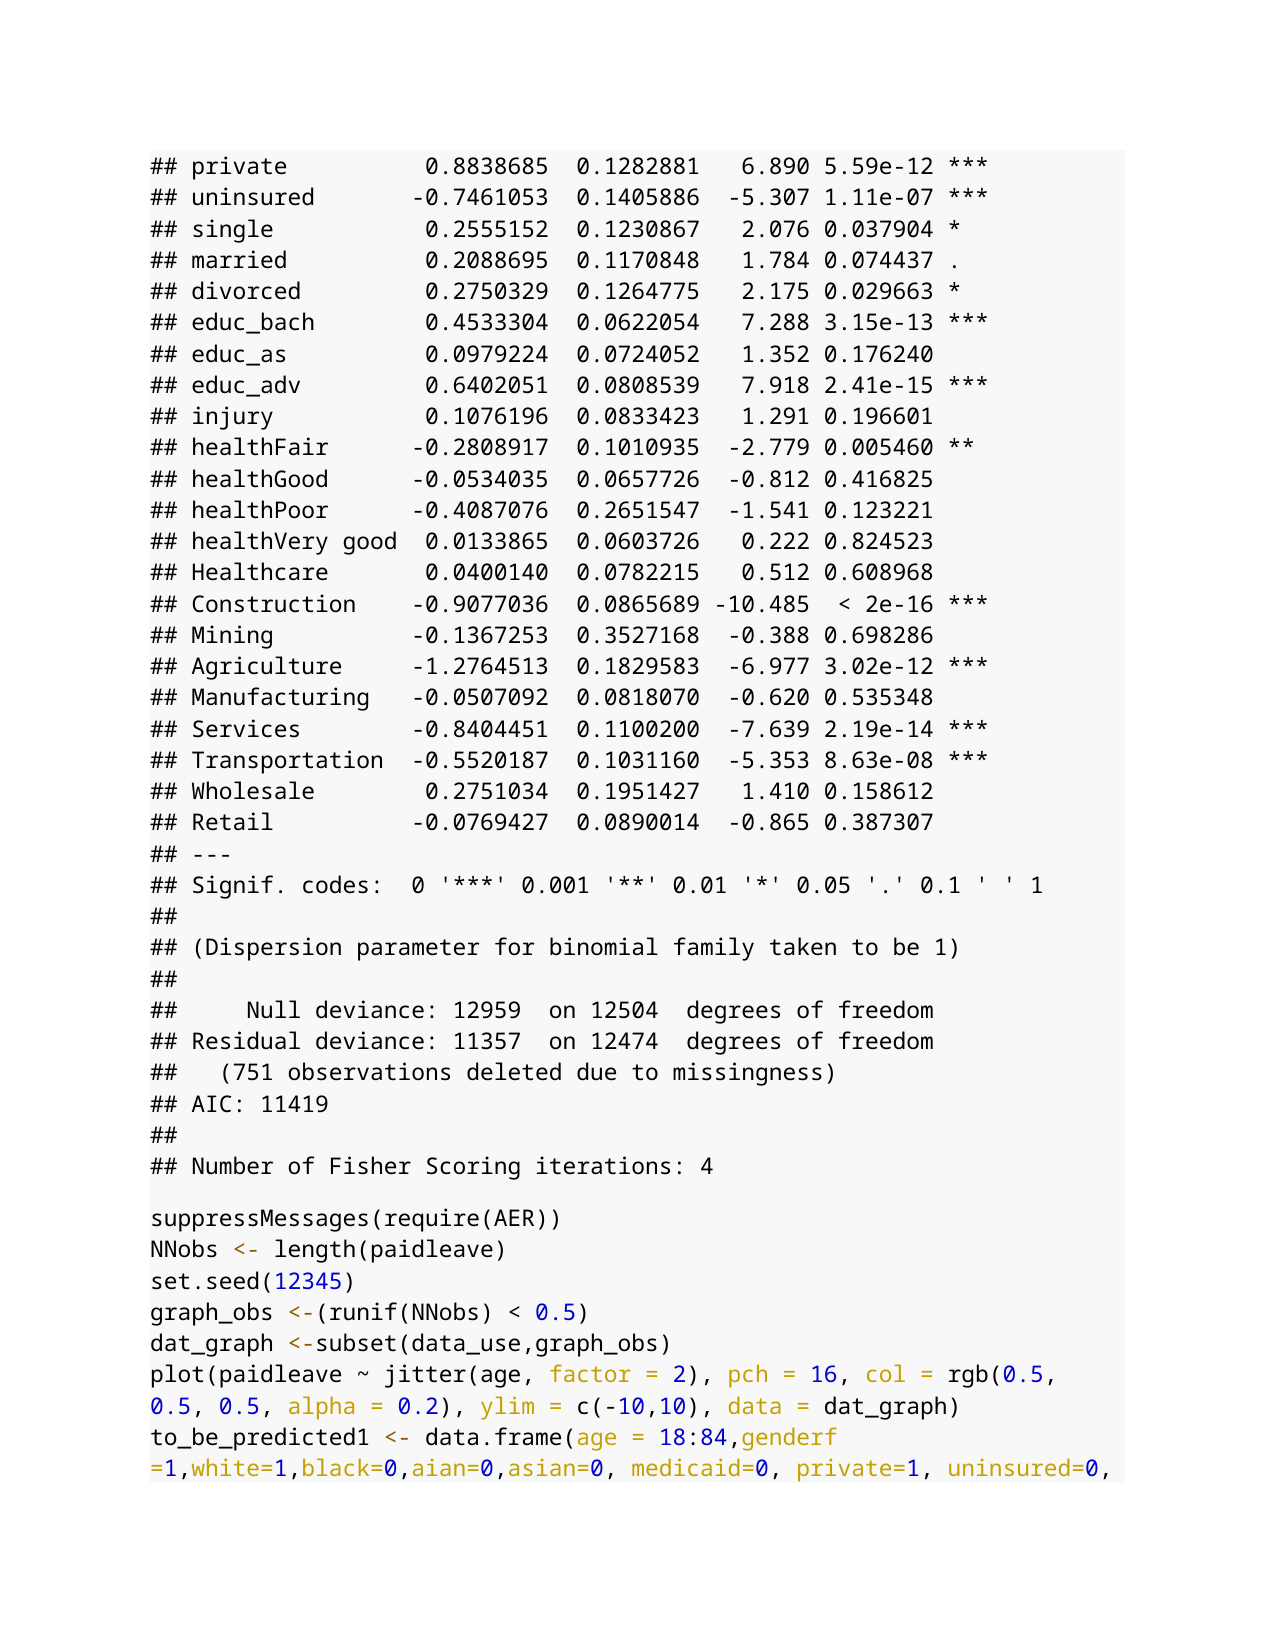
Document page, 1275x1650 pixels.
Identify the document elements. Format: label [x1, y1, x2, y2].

text [150, 1202, 1125, 1483]
text [150, 150, 1125, 1181]
